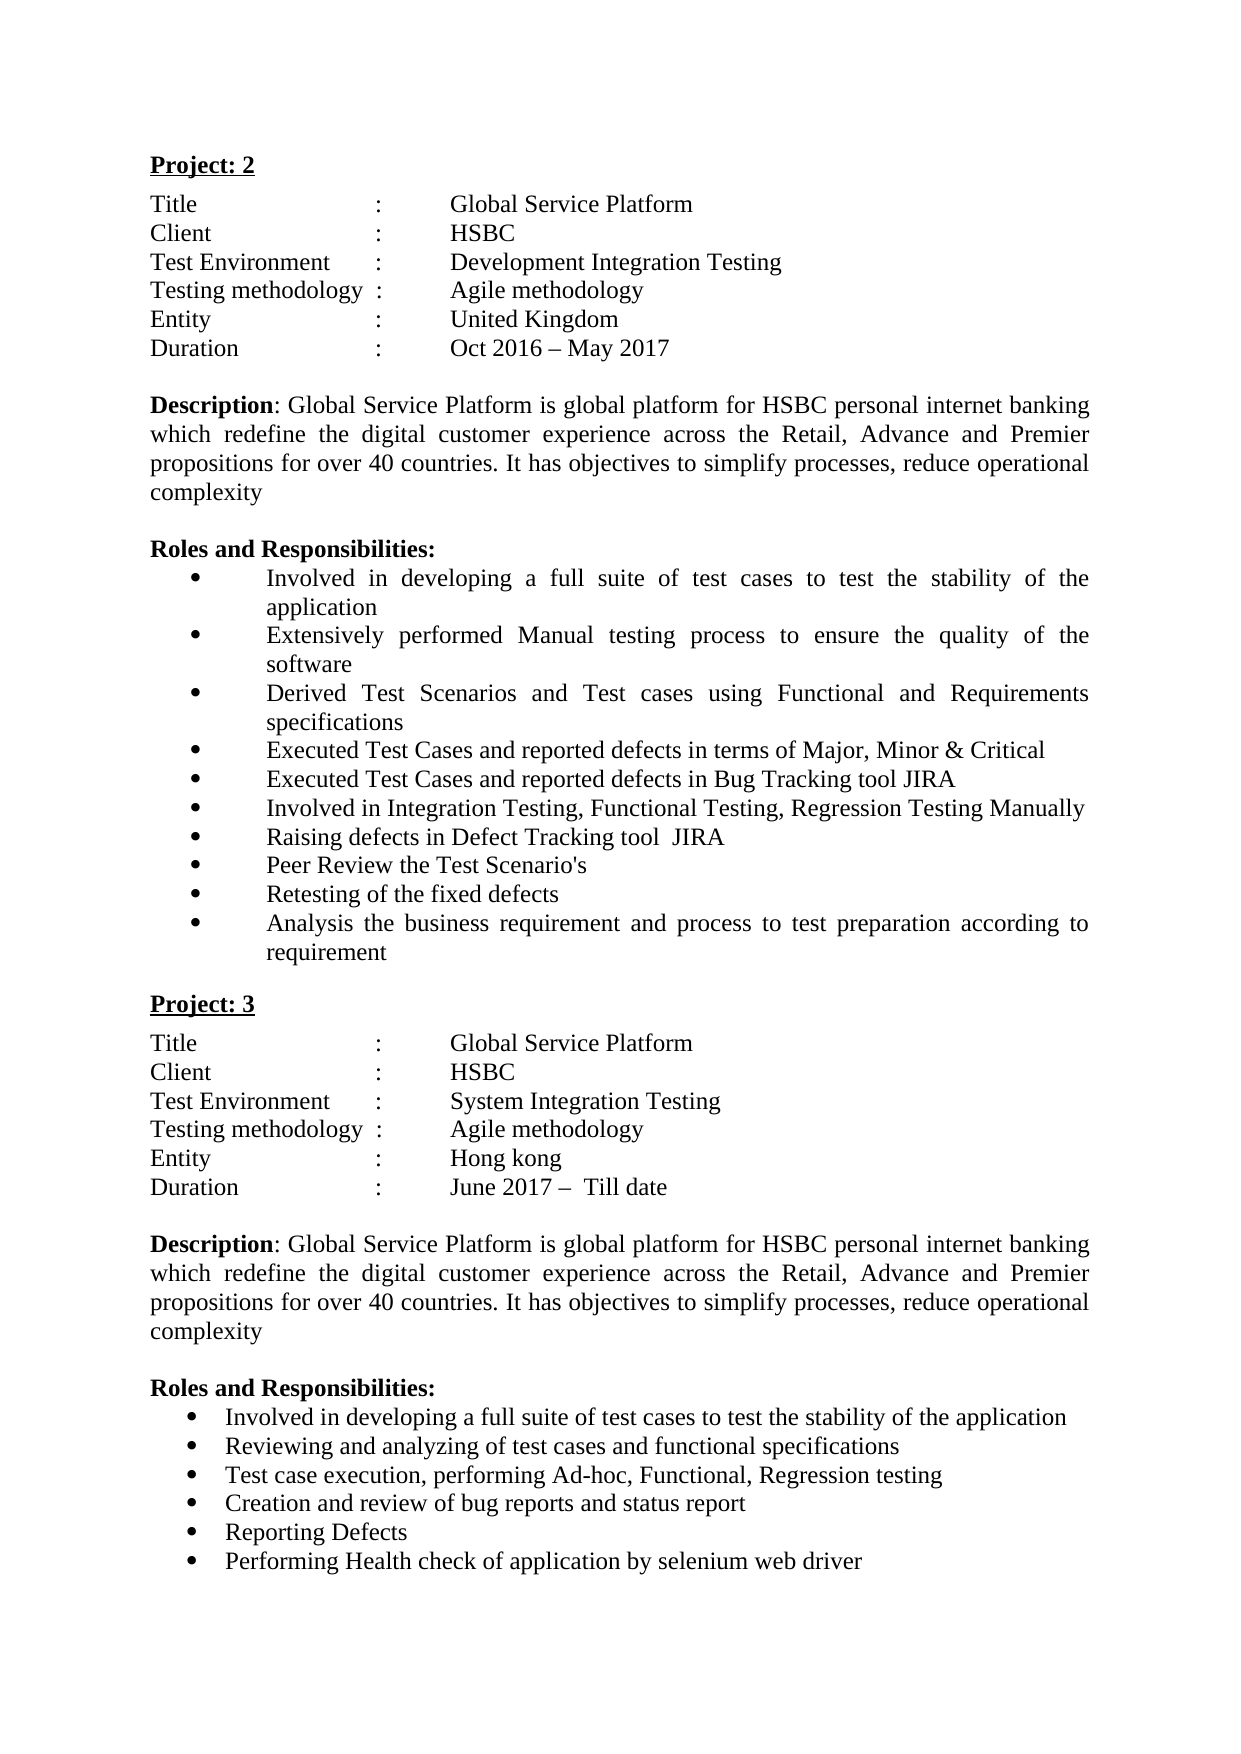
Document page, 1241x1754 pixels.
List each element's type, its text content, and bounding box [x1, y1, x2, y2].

list Derived Test Scenarios and Test cases using Functional and Requirements specifications [191, 678, 1090, 736]
text Testing methodology : Agile methodology [150, 1114, 1090, 1143]
text Testing methodology : Agile methodology [150, 275, 1090, 304]
text Project: 2 [150, 150, 1090, 179]
list Executed Test Cases and reported defects in terms of Major, Minor & Critical [191, 736, 1090, 764]
list Retesting of the fixed defects [191, 879, 1090, 908]
list Involved in developing a full suite of test cases to test the stability of the application [187, 1402, 1090, 1431]
text Roles and Responsibilities: [150, 534, 1090, 563]
text Client : HSBC [150, 218, 1090, 247]
text Title : Global Service Platform [150, 189, 1090, 218]
list Reporting Defects [187, 1517, 1090, 1546]
list Executed Test Cases and reported defects in Bug Tracking tool JIRA [191, 764, 1090, 793]
text Roles and Responsibilities: [150, 1373, 1090, 1402]
list Reviewing and analyzing of test cases and functional specifications [187, 1431, 1090, 1460]
list Creation and review of bug reports and status report [187, 1488, 1090, 1517]
list Involved in developing a full suite of test cases to test the stability of the application [191, 563, 1090, 621]
list Analysis the business requirement and process to test preparation according to requirement [191, 908, 1090, 966]
text Project: 3 [150, 989, 1090, 1018]
text Test Environment : System Integration Testing [150, 1086, 1090, 1114]
text Client : HSBC [150, 1057, 1090, 1086]
list Involved in Integration Testing, Functional Testing, Regression Testing Manually [191, 793, 1090, 822]
text Title : Global Service Platform [150, 1028, 1090, 1057]
list Raising defects in Defect Tracking tool JIRA [191, 822, 1090, 851]
list Extensively performed Manual testing process to ensure the quality of the software [191, 621, 1090, 678]
list Performing Health check of application by selenium web driver [187, 1546, 1090, 1575]
text Duration : Oct 2016 – May 2017 [150, 333, 1090, 362]
list Peer Review the Test Scenario's [191, 851, 1090, 879]
text Entity : Hong kong [150, 1143, 1090, 1172]
text Entity : United Kingdom [150, 304, 1090, 333]
text Duration : June 2017 – Till date [150, 1172, 1090, 1201]
text Test Environment : Development Integration Testing [150, 247, 1090, 275]
list Test case execution, performing Ad-hoc, Functional, Regression testing [187, 1460, 1090, 1488]
